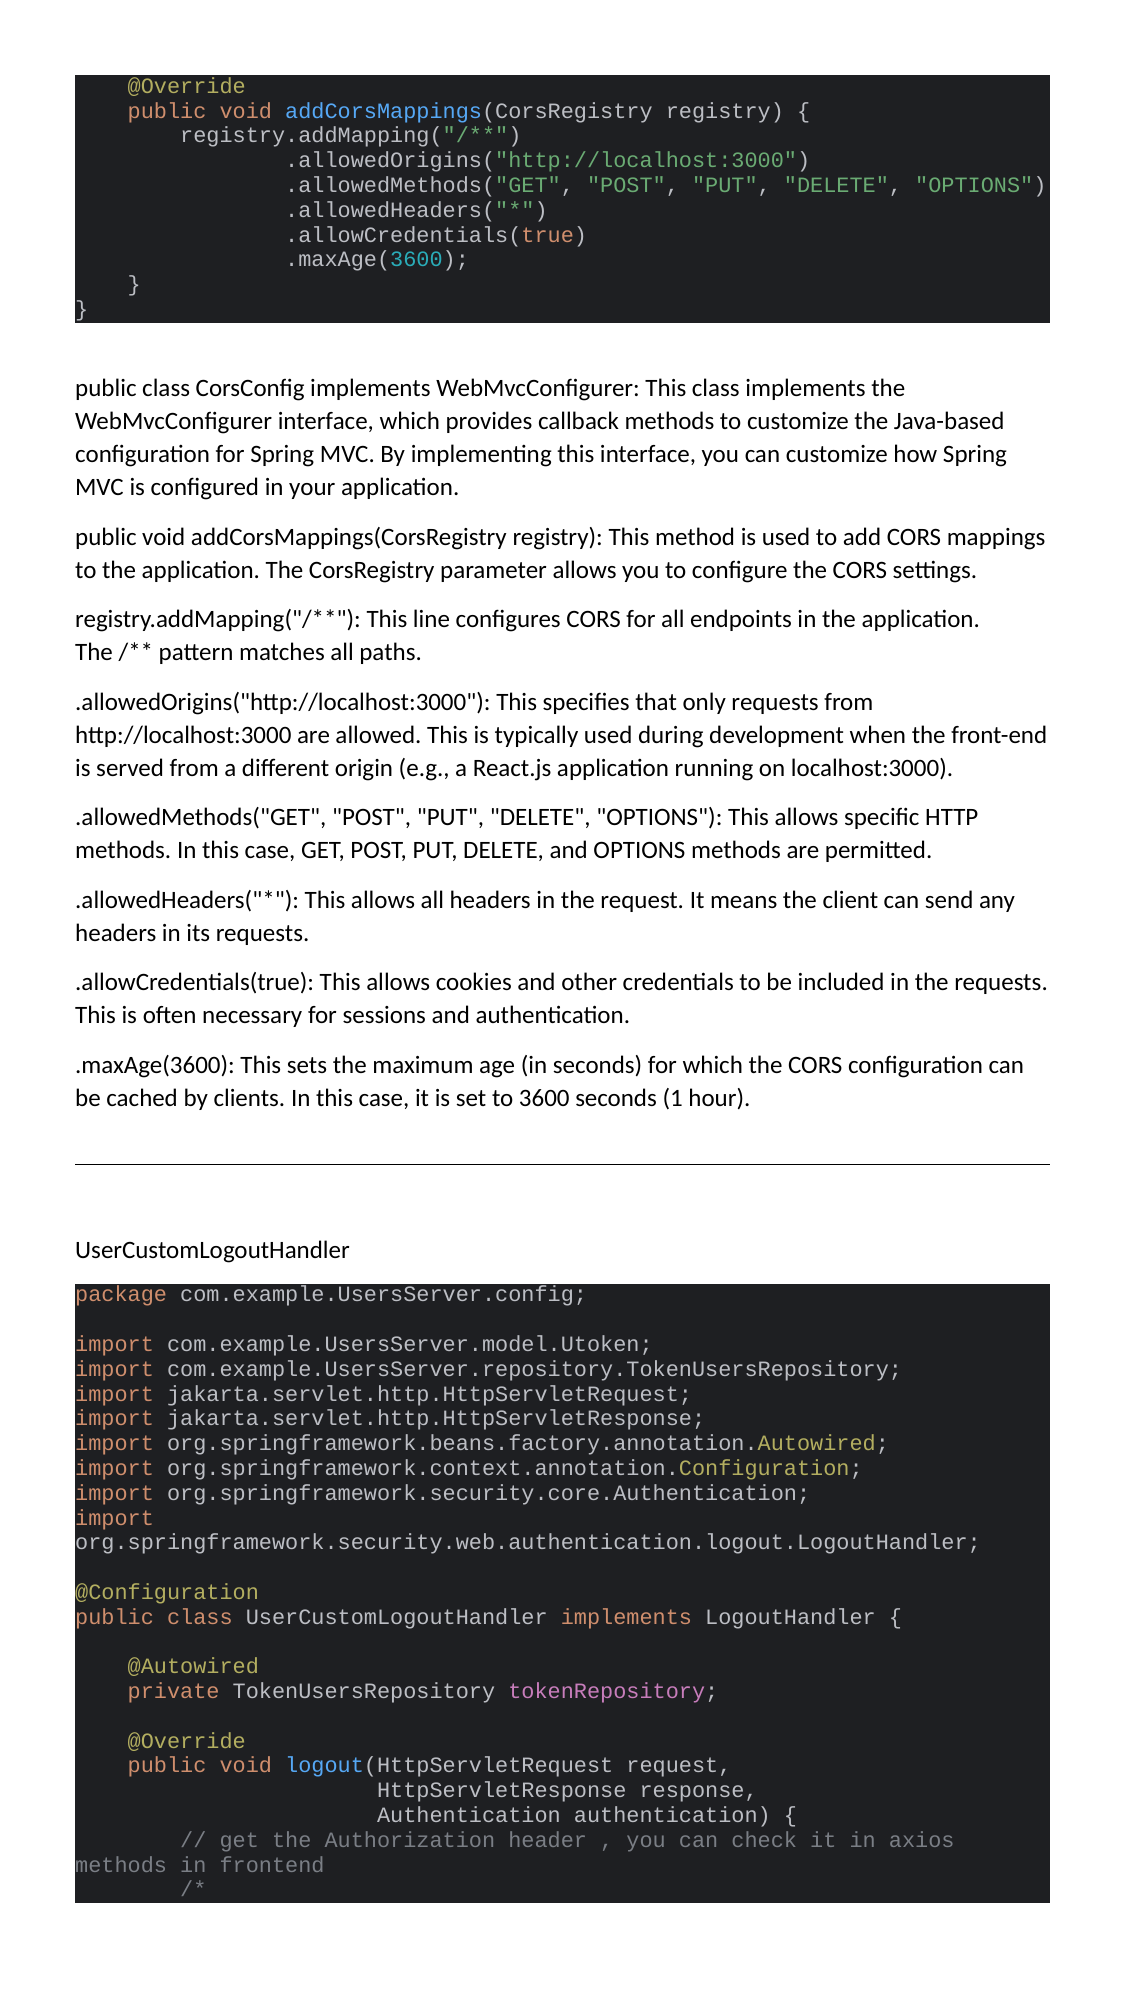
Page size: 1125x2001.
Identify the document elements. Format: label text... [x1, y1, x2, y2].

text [75, 1284, 1050, 1903]
text .allowedMethods("GET", "POST", "PUT", "DELETE", "OPTIONS"): This allows specific HTTP methods. In this case, GET, POST, PUT, DELETE, and OPTIONS methods are permitted. [75, 801, 1050, 865]
text .allowedOrigins("http://localhost:3000"): This specifies that only requests from http://localhost:3000 are allowed. This is typically used during development when the front-end is served from a different origin (e.g., a React.js application running on localhost:3000). [75, 686, 1050, 782]
text .allowedHeaders("*"): This allows all headers in the request. It means the client can send any headers in its requests. [75, 884, 1050, 947]
text registry.addMapping("/**"): This line configures CORS for all endpoints in the application. The /** pattern matches all paths. [75, 603, 1050, 667]
text public class CorsConfig implements WebMvcConfigurer: This class implements the WebMvcConfigurer interface, which provides callback methods to customize the Java-based configuration for Spring MVC. By implementing this interface, you can customize how Spring MVC is configured in your application. [75, 372, 1050, 502]
text .maxAge(3600): This sets the maximum age (in seconds) for which the CORS configuration can be cached by clients. In this case, it is set to 3600 seconds (1 hour). [75, 1049, 1050, 1112]
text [75, 75, 1050, 323]
text UserCustomLogoutHandler [75, 1234, 1050, 1264]
text .allowCredentials(true): This allows cookies and other credentials to be included in the requests. This is often necessary for sessions and authentication. [75, 966, 1050, 1030]
text public void addCorsMappings(CorsRegistry registry): This method is used to add CORS mappings to the application. The CorsRegistry parameter allows you to configure the CORS settings. [75, 521, 1050, 584]
